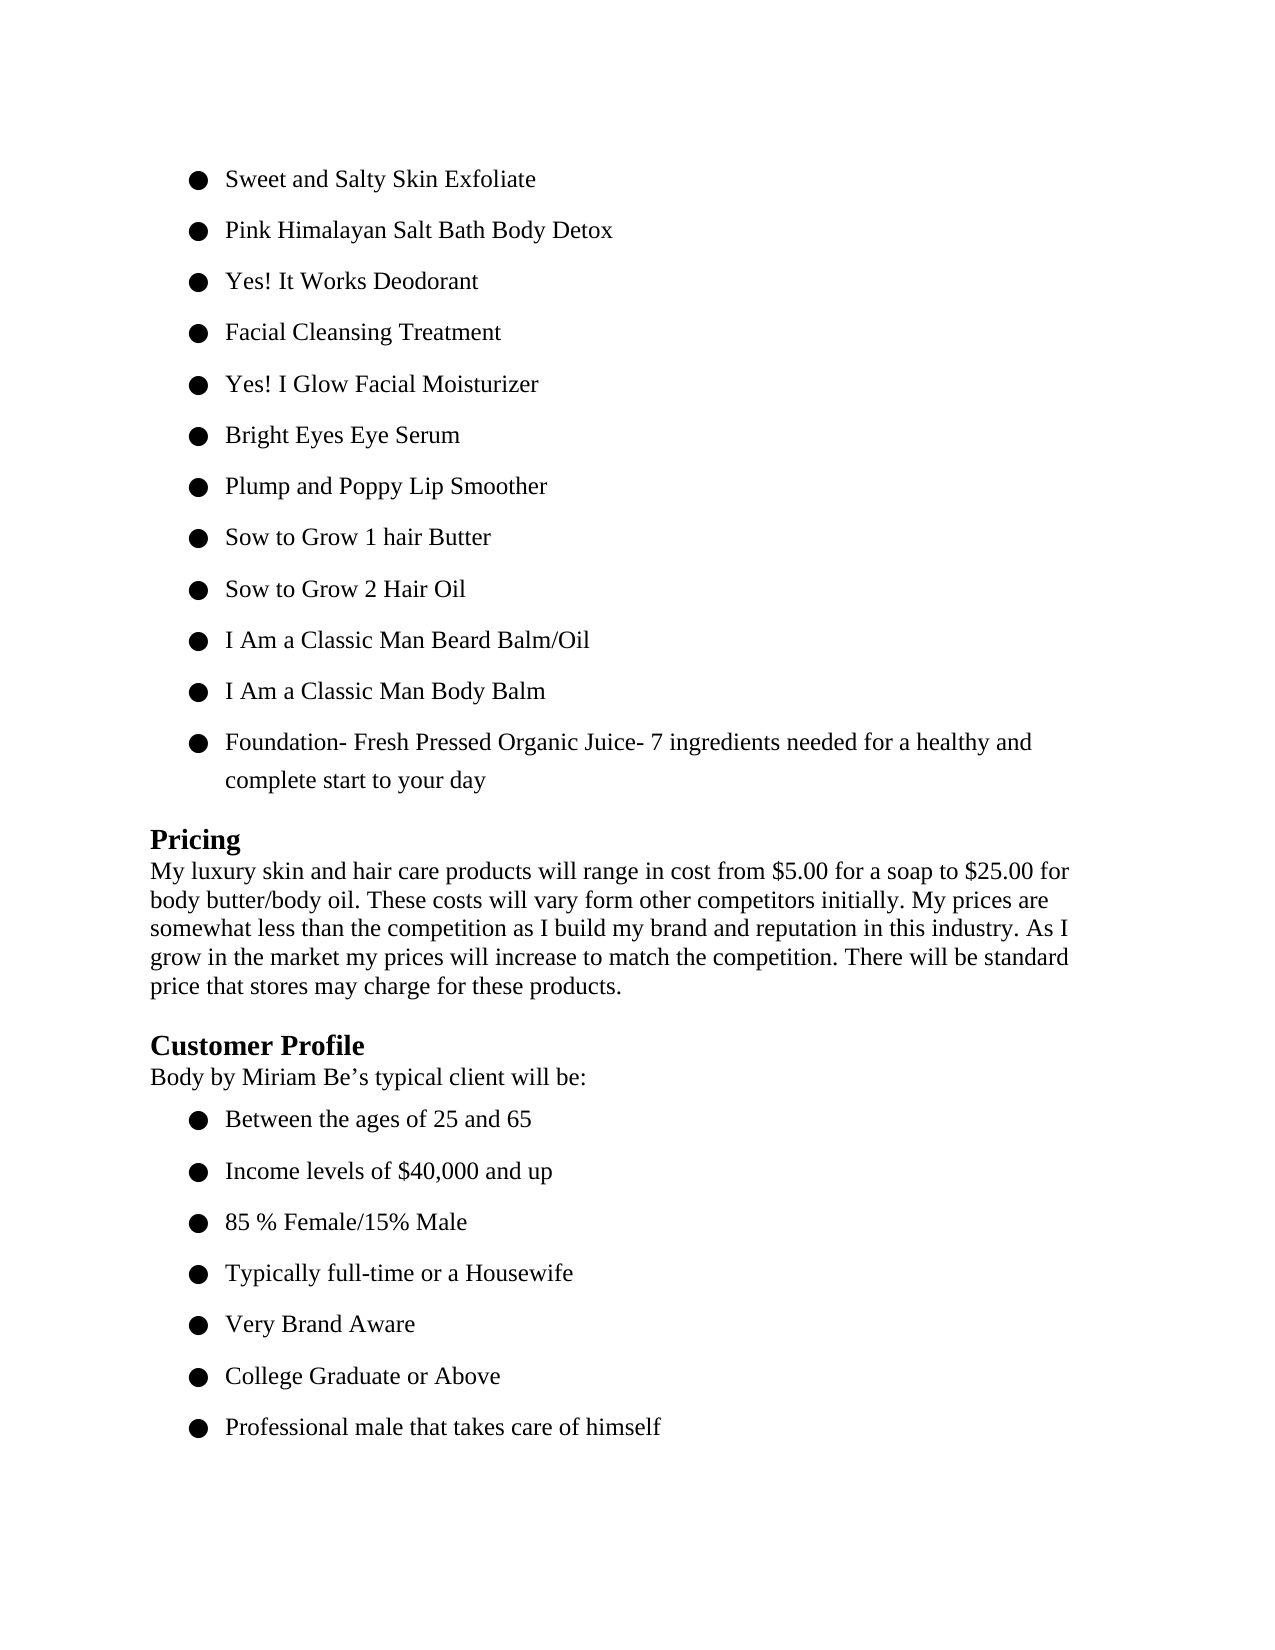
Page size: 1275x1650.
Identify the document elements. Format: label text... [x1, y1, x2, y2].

list I Am a Classic Man Beard Balm/Oil [187, 611, 1125, 662]
list College Graduate or Above [187, 1347, 1125, 1398]
text My luxury skin and hair care products will range in cost from $5.00 for a soap to $25.00 for body butter/body oil. These costs will vary form other competitors initially. My prices are somewhat less than the competition as I build my brand and reputation in this industry. As I grow in the market my prices will increase to match the competition. There will be standard price that stores may charge for these products. [150, 856, 1125, 1000]
list Bright Eyes Eye Serum [187, 406, 1125, 457]
text Customer Profile [150, 1028, 1125, 1062]
list Sweet and Salty Skin Exfoliate [187, 150, 1125, 201]
list Pink Himalayan Salt Bath Body Detox [187, 201, 1125, 252]
list Facial Cleansing Treatment [187, 304, 1125, 355]
text Body by Miriam Be’s typical client will be: [150, 1062, 1125, 1091]
list Income levels of $40,000 and up [187, 1142, 1125, 1193]
list Very Brand Aware [187, 1296, 1125, 1347]
list Professional male that takes care of himself [187, 1398, 1125, 1449]
list Yes! It Works Deodorant [187, 252, 1125, 304]
list Between the ages of 25 and 65 [187, 1091, 1125, 1142]
list Typically full-time or a Housewife [187, 1244, 1125, 1296]
list 85 % Female/15% Male [187, 1193, 1125, 1244]
list Sow to Grow 1 hair Butter [187, 509, 1125, 560]
list Foundation- Fresh Pressed Organic Juice- 7 ingredients needed for a healthy and complete start to your day [187, 714, 1125, 794]
list Plump and Poppy Lip Smoother [187, 457, 1125, 509]
list Yes! I Glow Facial Moisturizer [187, 355, 1125, 406]
text Pricing [150, 822, 1125, 856]
list Sow to Grow 2 Hair Oil [187, 560, 1125, 611]
list I Am a Classic Man Body Balm [187, 662, 1125, 714]
